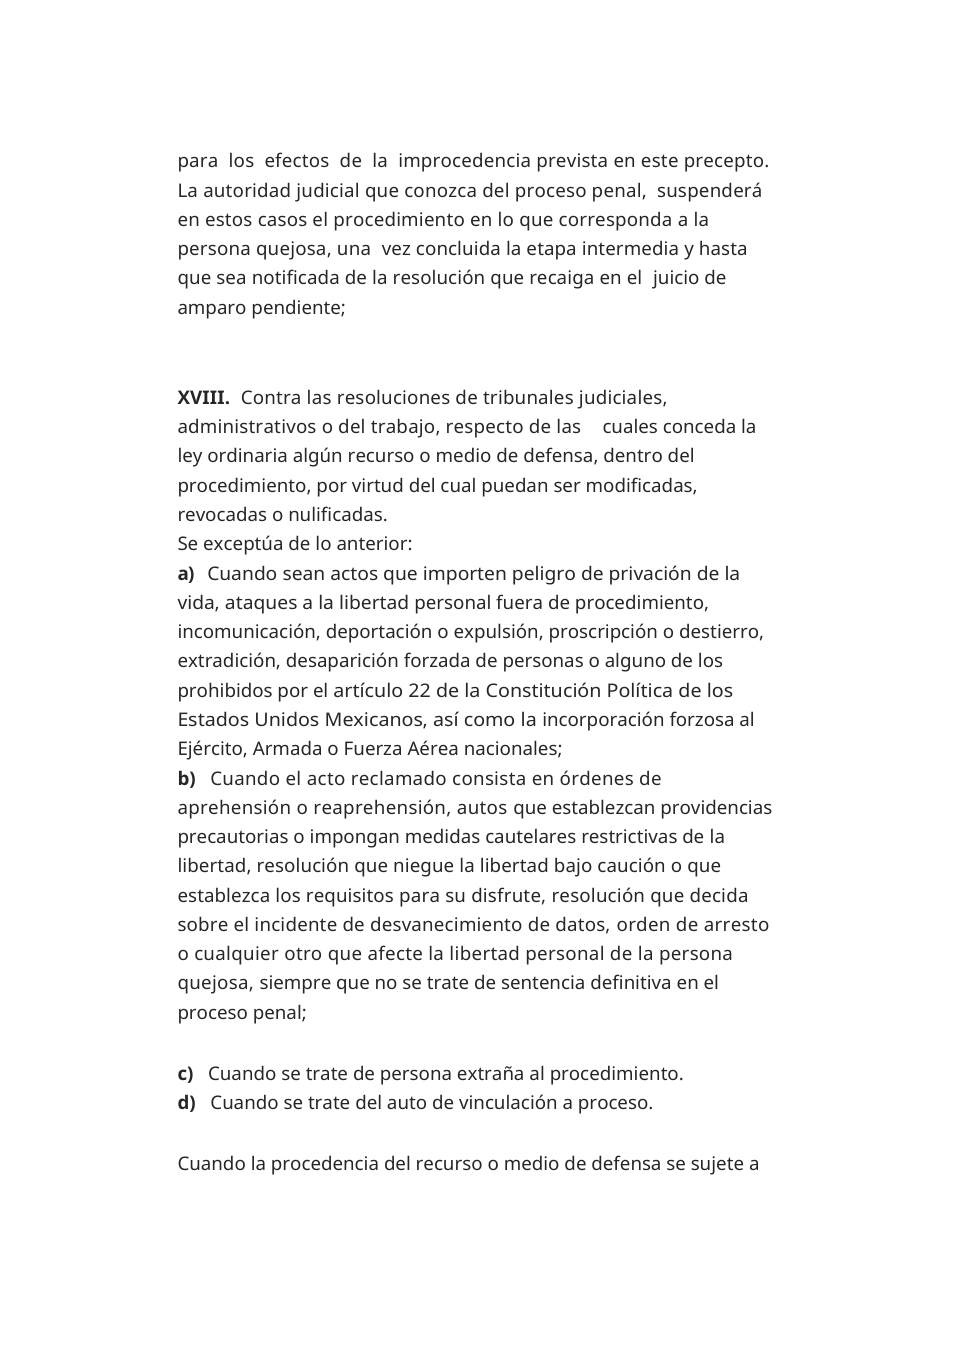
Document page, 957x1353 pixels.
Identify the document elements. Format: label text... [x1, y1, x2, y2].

text Se exceptúa de lo anterior: [177, 531, 779, 556]
text XVIII. Contra las resoluciones de tribunales judiciales, administrativos o del trabajo, respecto de las cuales conceda la ley ordinaria algún recurso o medio de defensa, dentro del procedimiento, por virtud del cual puedan ser modificadas, revocadas o nulificadas. [177, 384, 779, 527]
text c) Cuando se trate de persona extraña al procedimiento. [177, 1060, 779, 1086]
text d) Cuando se trate del auto de vinculación a proceso. [177, 1090, 779, 1115]
text a) Cuando sean actos que importen peligro de privación de la vida, ataques a la libertad personal fuera de procedimiento, incomunicación, deportación o expulsión, proscripción o destierro, extradición, desaparición forzada de personas o alguno de los prohibidos por el artículo 22 de la Constitución Política de los Estados Unidos Mexicanos, así como la incorporación forzosa al Ejército, Armada o Fuerza Aérea nacionales; [177, 560, 779, 761]
text b) Cuando el acto reclamado consista en órdenes de aprehensión o reaprehensión, autos que establezcan providencias precautorias o impongan medidas cautelares restrictivas de la libertad, resolución que niegue la libertad bajo caución o que establezca los requisitos para su disfrute, resolución que decida sobre el incidente de desvanecimiento de datos, orden de arresto o cualquier otro que afecte la libertad personal de la persona quejosa, siempre que no se trate de sentencia definitiva en el proceso penal; [177, 765, 779, 1024]
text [177, 1151, 779, 1176]
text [177, 148, 779, 319]
